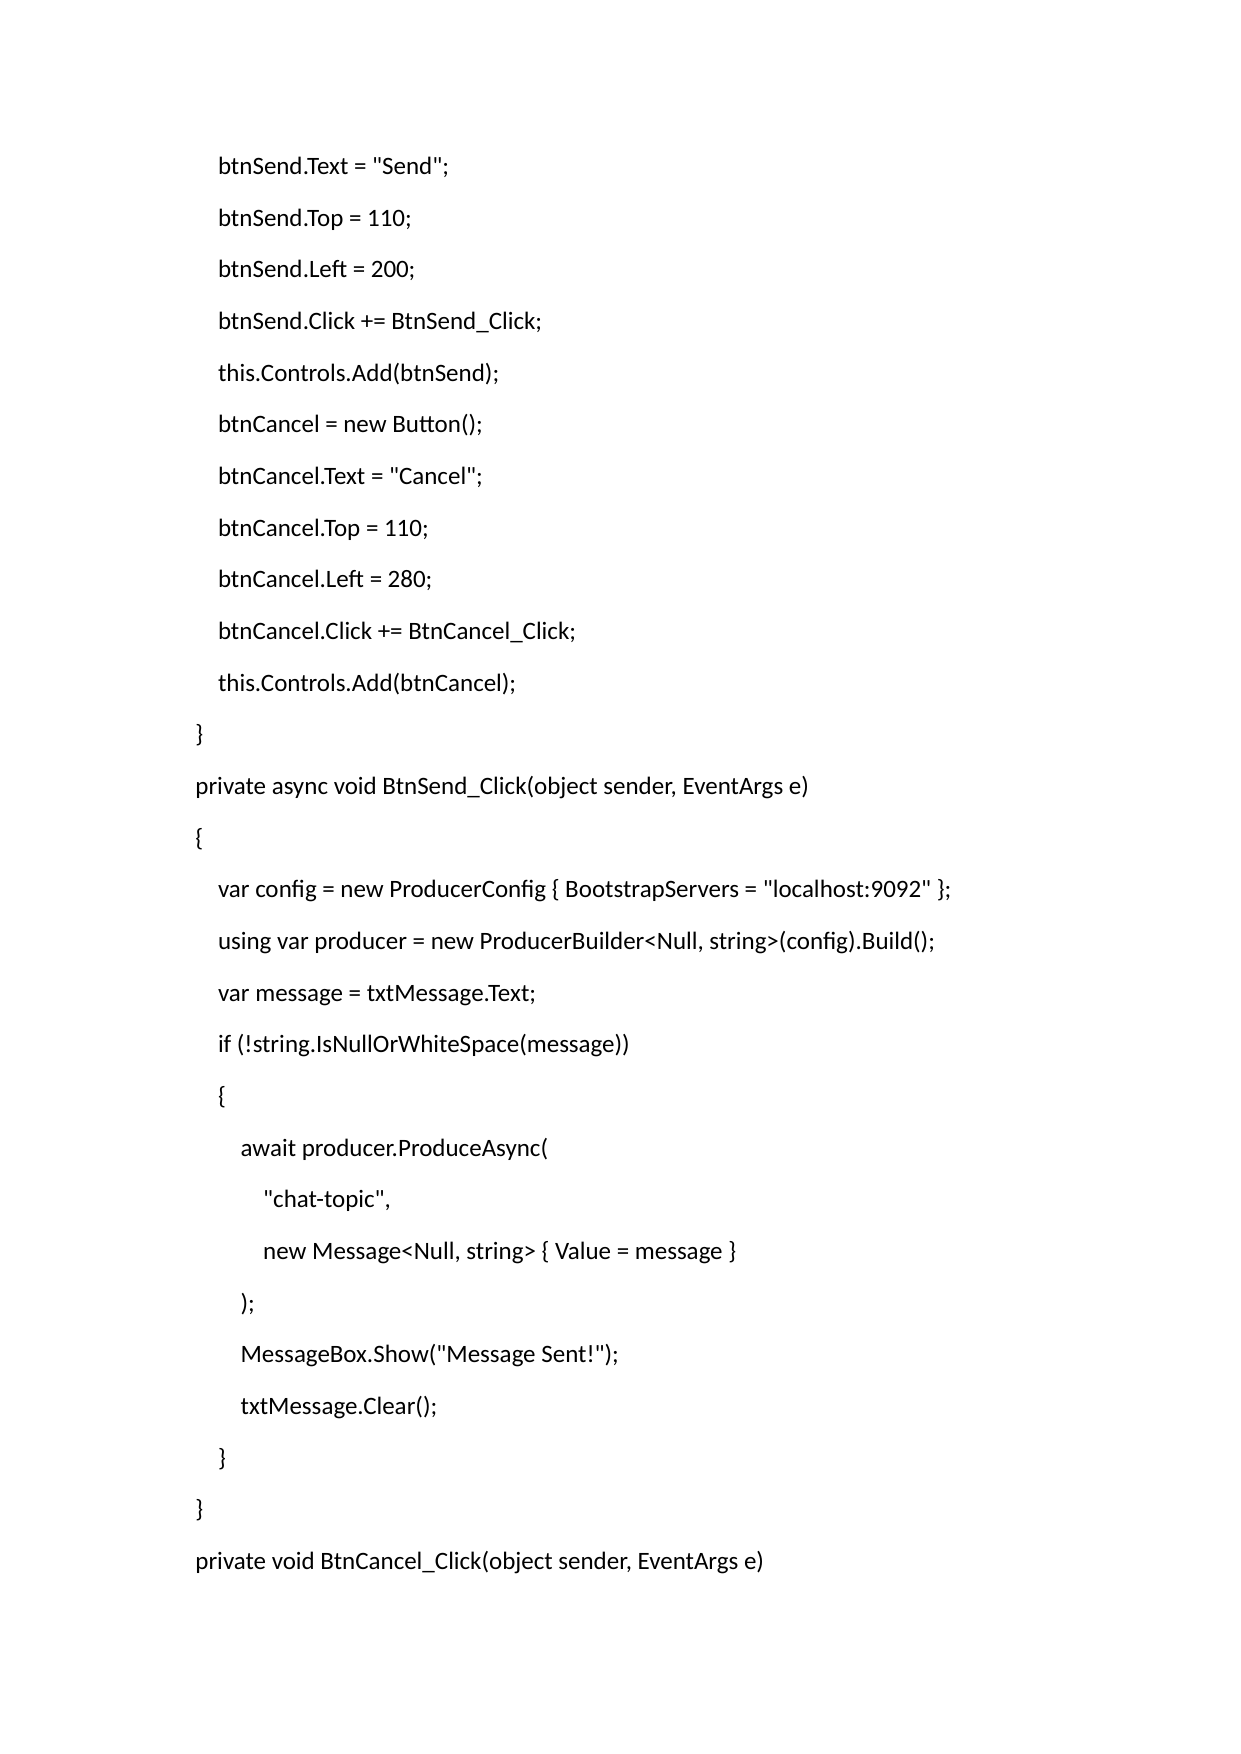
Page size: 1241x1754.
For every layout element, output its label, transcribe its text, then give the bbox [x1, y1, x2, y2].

text btnSend.Left = 200; [150, 253, 1090, 284]
text } [150, 1442, 1090, 1472]
text } [150, 718, 1090, 749]
text btnSend.Top = 110; [150, 202, 1090, 232]
text using var producer = new ProducerBuilder<Null, string>(config).Build(); [150, 925, 1090, 956]
text txtMessage.Clear(); [150, 1390, 1090, 1421]
text ); [150, 1287, 1090, 1317]
text this.Controls.Add(btnCancel); [150, 667, 1090, 697]
text } [150, 1493, 1090, 1524]
text private async void BtnSend_Click(object sender, EventArgs e) [150, 770, 1090, 801]
text "chat-topic", [150, 1183, 1090, 1214]
text MessageBox.Show("Message Sent!"); [150, 1338, 1090, 1369]
text await producer.ProduceAsync( [150, 1132, 1090, 1162]
text { [150, 1080, 1090, 1111]
text this.Controls.Add(btnSend); [150, 357, 1090, 387]
text btnCancel.Top = 110; [150, 512, 1090, 542]
text btnCancel.Text = "Cancel"; [150, 460, 1090, 491]
text { [150, 822, 1090, 852]
text private void BtnCancel_Click(object sender, EventArgs e) [150, 1545, 1090, 1576]
text btnCancel = new Button(); [150, 408, 1090, 439]
text btnSend.Click += BtnSend_Click; [150, 305, 1090, 336]
text if (!string.IsNullOrWhiteSpace(message)) [150, 1028, 1090, 1059]
text btnSend.Text = "Send"; [150, 150, 1090, 181]
text btnCancel.Click += BtnCancel_Click; [150, 615, 1090, 646]
text var config = new ProducerConfig { BootstrapServers = "localhost:9092" }; [150, 873, 1090, 904]
text btnCancel.Left = 280; [150, 563, 1090, 594]
text var message = txtMessage.Text; [150, 977, 1090, 1007]
text new Message<Null, string> { Value = message } [150, 1235, 1090, 1266]
